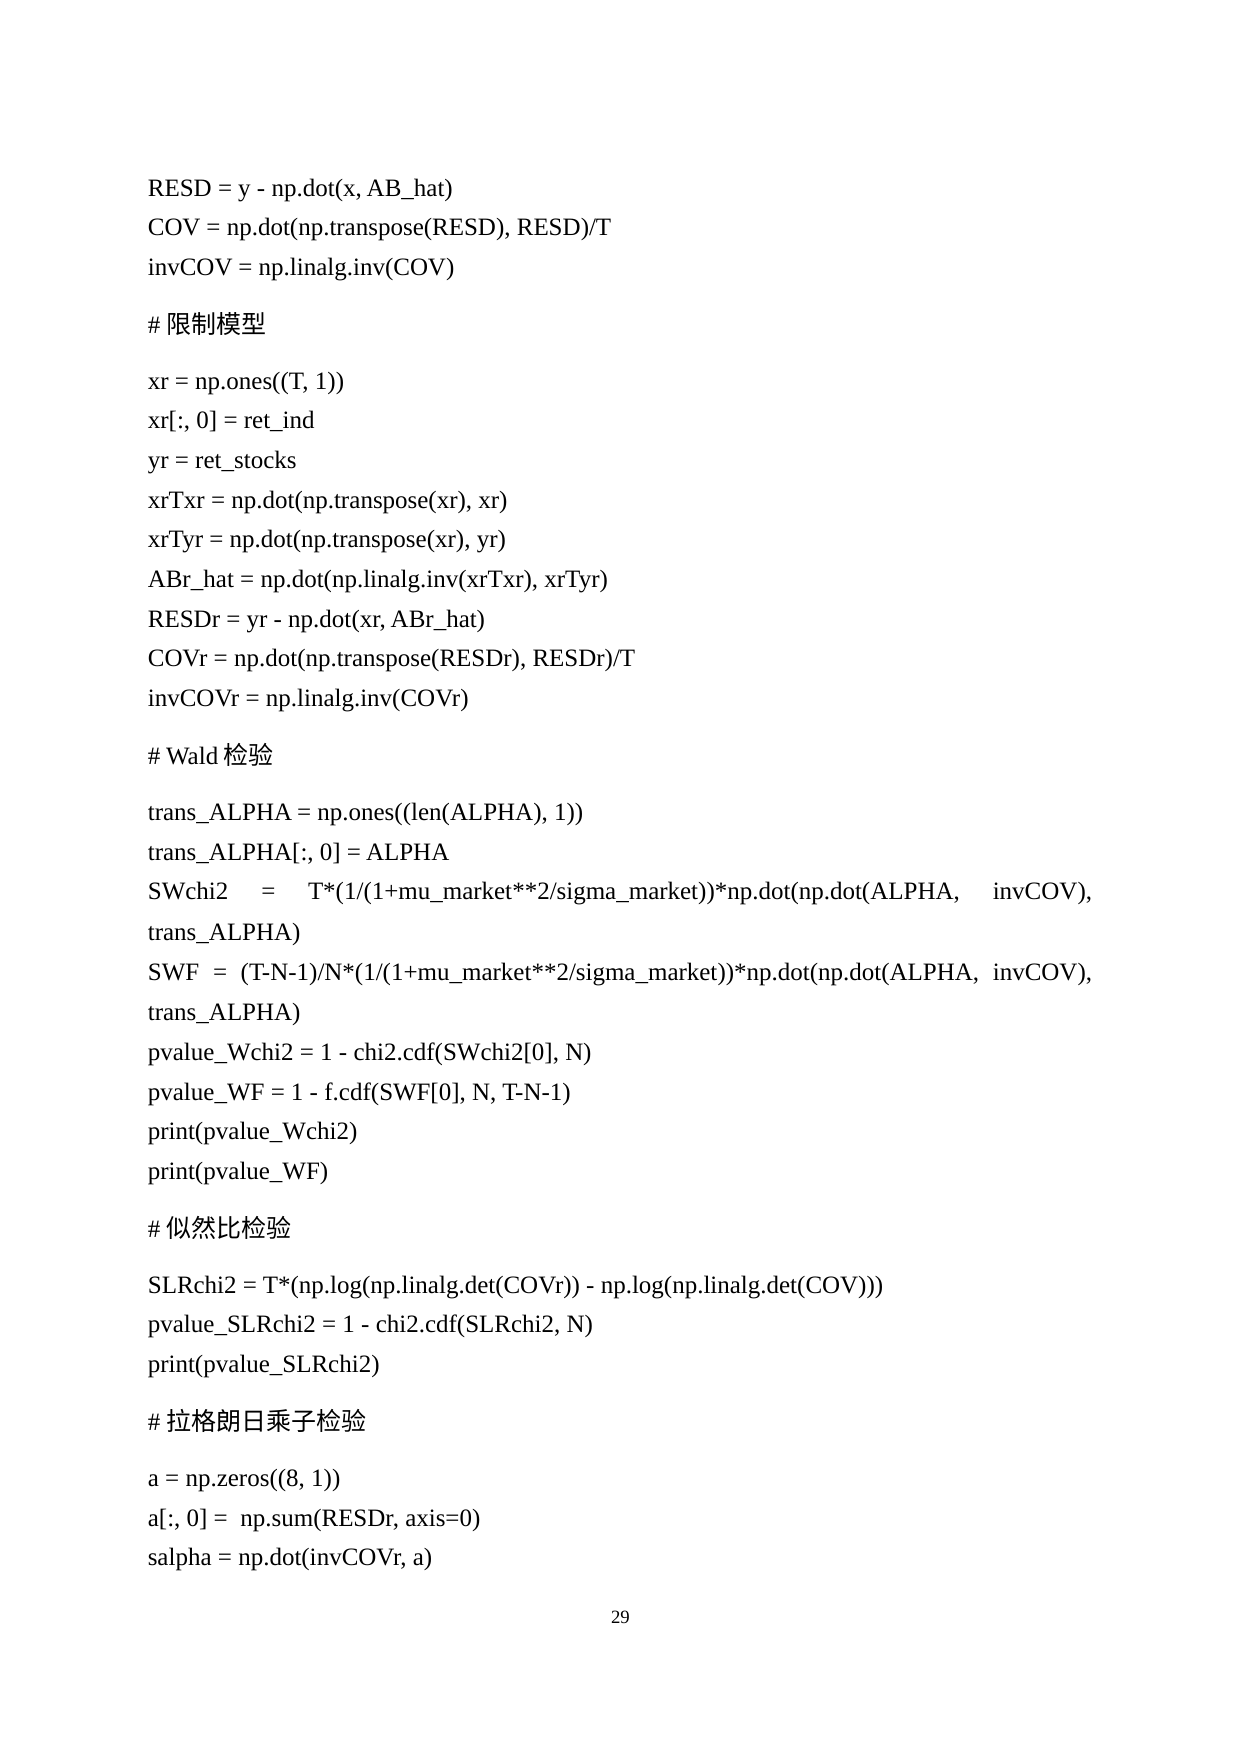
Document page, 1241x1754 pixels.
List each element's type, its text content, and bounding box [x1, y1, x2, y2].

text print(pvalue_Wchi2) [148, 1114, 1092, 1147]
text a[:, 0] = np.sum(RESDr, axis=0) [148, 1501, 1092, 1533]
text trans_ALPHA = np.ones((len(ALPHA), 1)) [148, 795, 1092, 828]
text yr = ret_stocks [148, 443, 1092, 476]
text xr = np.ones((T, 1)) [148, 364, 1092, 396]
text # Wald检验 [148, 721, 1092, 786]
text COVr = np.dot(np.transpose(RESDr), RESDr)/T [148, 642, 1092, 674]
text a = np.zeros((8, 1)) [148, 1461, 1092, 1493]
text RESDr = yr - np.dot(xr, ABr_hat) [148, 602, 1092, 634]
text SWF = (T-N-1)/N*(1/(1+mu_market**2/sigma_market))*np.dot(np.dot(ALPHA, invCOV), trans_ALPHA) [148, 955, 1092, 1028]
text pvalue_SLRchi2 = 1 - chi2.cdf(SLRchi2, N) [148, 1308, 1092, 1340]
text pvalue_WF = 1 - f.cdf(SWF[0], N, T-N-1) [148, 1075, 1092, 1107]
text # 限制模型 [148, 290, 1092, 355]
text trans_ALPHA[:, 0] = ALPHA [148, 835, 1092, 867]
text print(pvalue_WF) [148, 1154, 1092, 1187]
text SLRchi2 = T*(np.log(np.linalg.det(COVr)) - np.log(np.linalg.det(COV))) [148, 1268, 1092, 1300]
text invCOV = np.linalg.inv(COV) [148, 250, 1092, 283]
text ABr_hat = np.dot(np.linalg.inv(xrTxr), xrTyr) [148, 562, 1092, 595]
text salpha = np.dot(invCOVr, a) [148, 1540, 1092, 1573]
text xr[:, 0] = ret_ind [148, 403, 1092, 436]
text print(pvalue_SLRchi2) [148, 1347, 1092, 1380]
text invCOVr = np.linalg.inv(COVr) [148, 681, 1092, 714]
text COV = np.dot(np.transpose(RESD), RESD)/T [148, 210, 1092, 243]
text # 似然比检验 [148, 1194, 1092, 1259]
text # 拉格朗日乘子检验 [148, 1387, 1092, 1452]
text xrTxr = np.dot(np.transpose(xr), xr) [148, 483, 1092, 515]
text xrTyr = np.dot(np.transpose(xr), yr) [148, 523, 1092, 555]
text SWchi2 = T*(1/(1+mu_market**2/sigma_market))*np.dot(np.dot(ALPHA, invCOV), trans_ALPHA) [148, 874, 1092, 948]
text pvalue_Wchi2 = 1 - chi2.cdf(SWchi2[0], N) [148, 1035, 1092, 1068]
text RESD = y - np.dot(x, AB_hat) [148, 171, 1092, 203]
